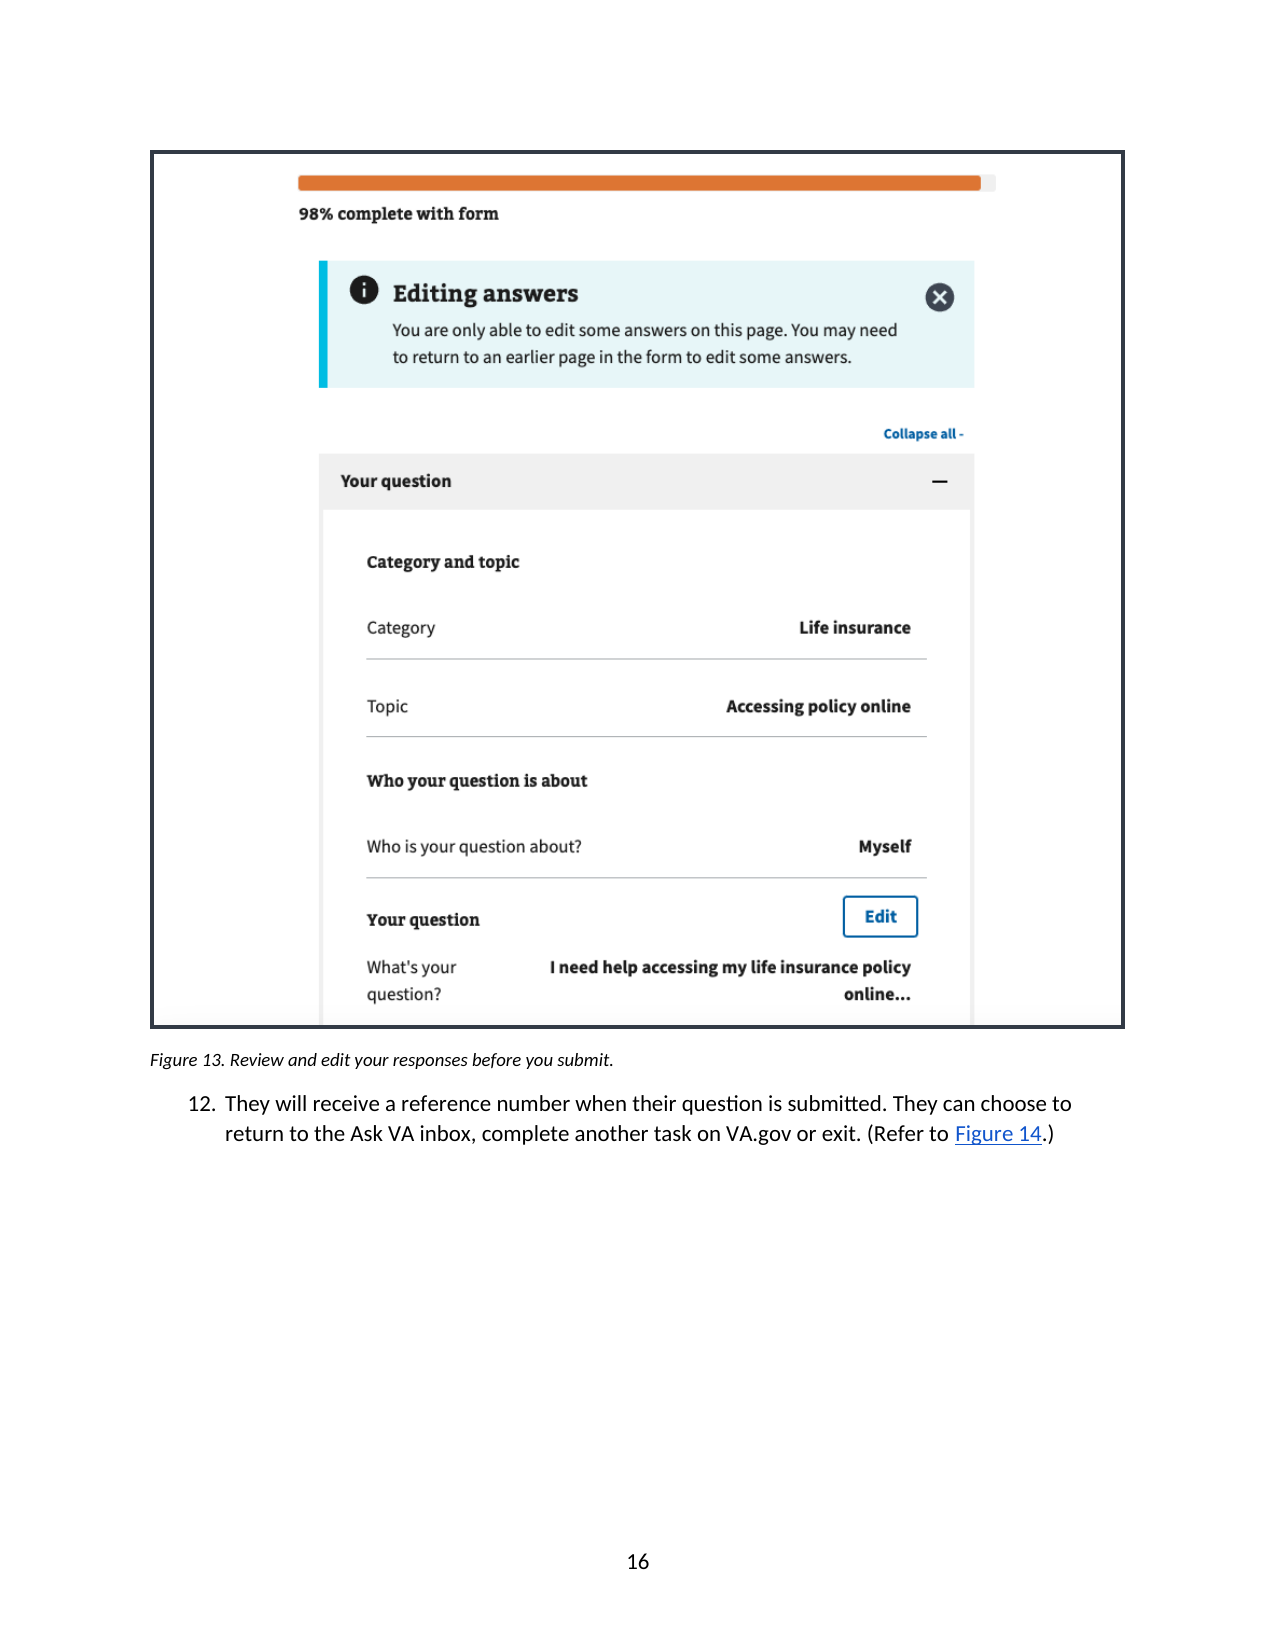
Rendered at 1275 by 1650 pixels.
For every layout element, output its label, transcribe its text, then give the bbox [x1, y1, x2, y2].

picture [154, 154, 1121, 1025]
text Figure 13. Review and edit your responses before you submit. [150, 1048, 1125, 1071]
list They will receive a reference number when their question is submitted. They can choose to return to the Ask VA inbox, complete another task on VA.gov or exit. (Refer to Figure 14.) [187, 1089, 1125, 1148]
